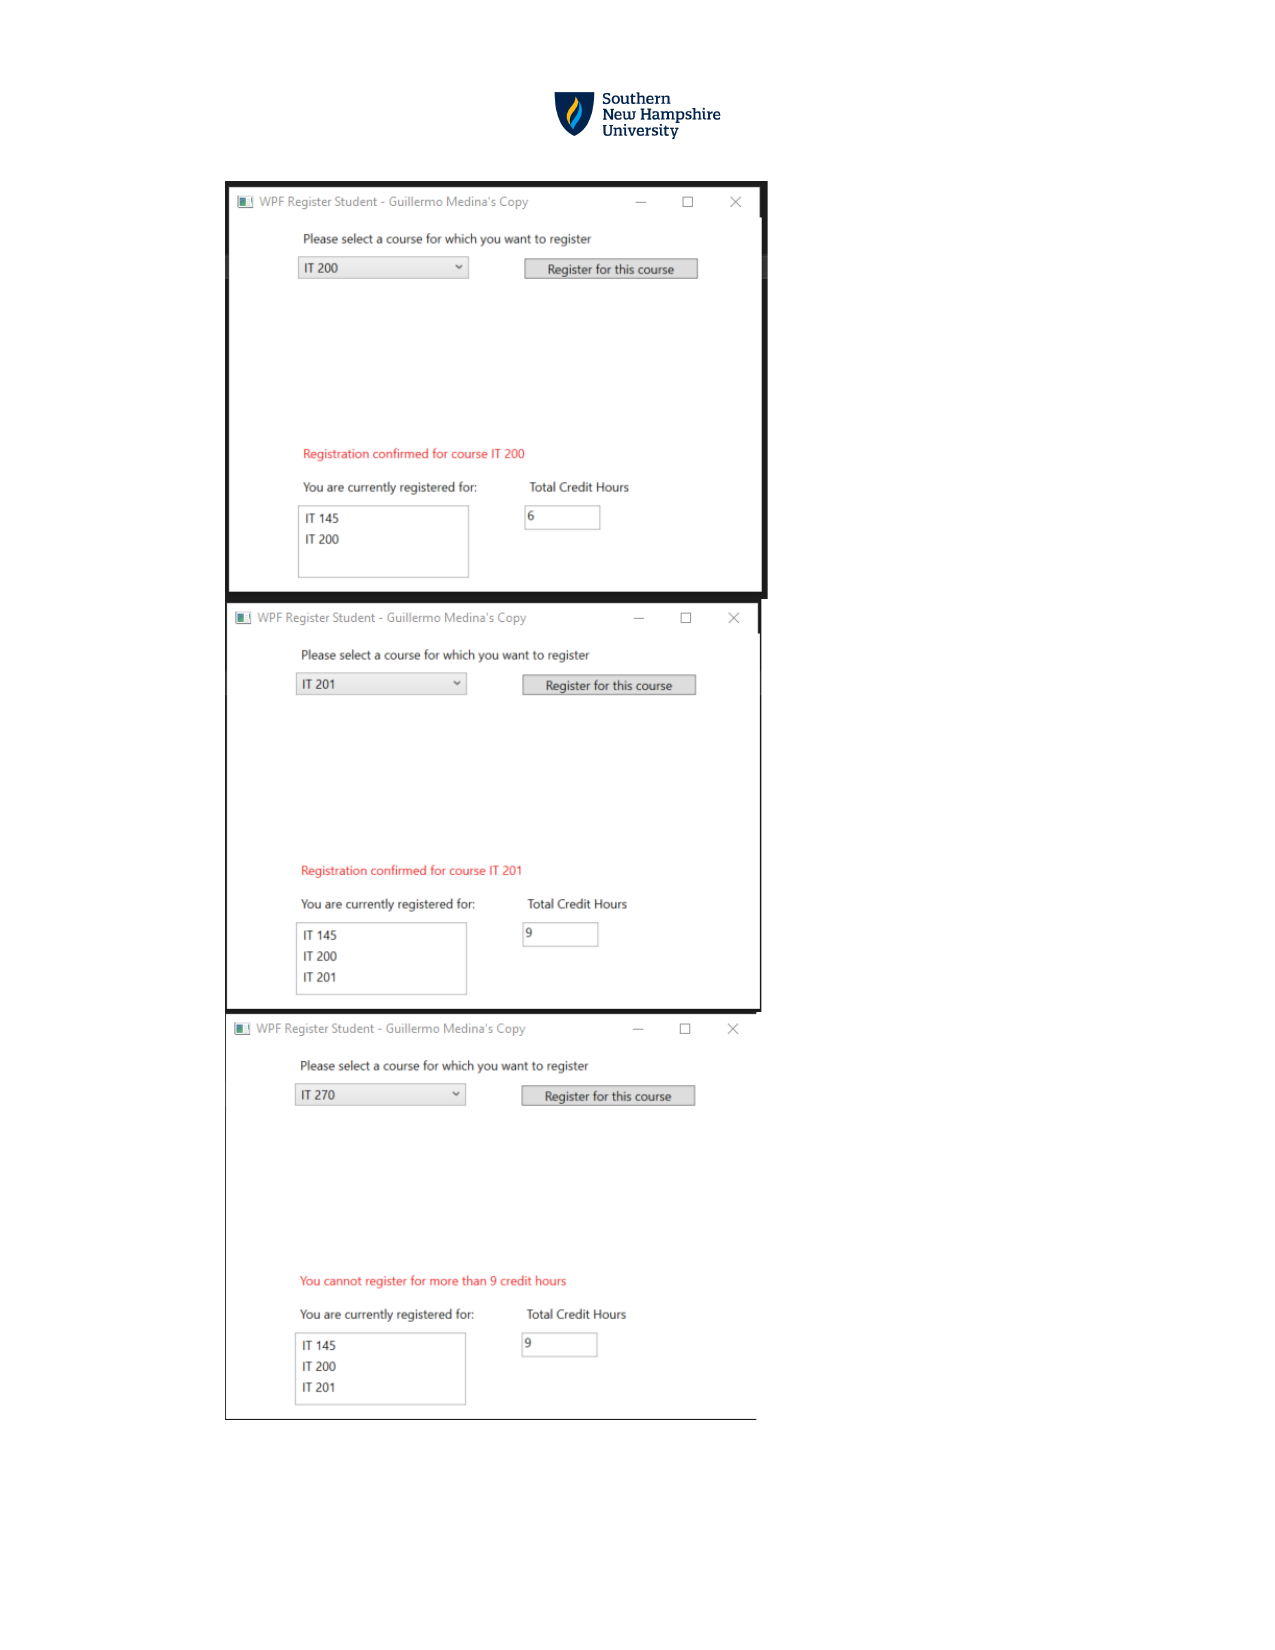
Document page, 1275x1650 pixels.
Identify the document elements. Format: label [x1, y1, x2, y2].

picture [546, 75, 729, 154]
picture [225, 181, 768, 1420]
